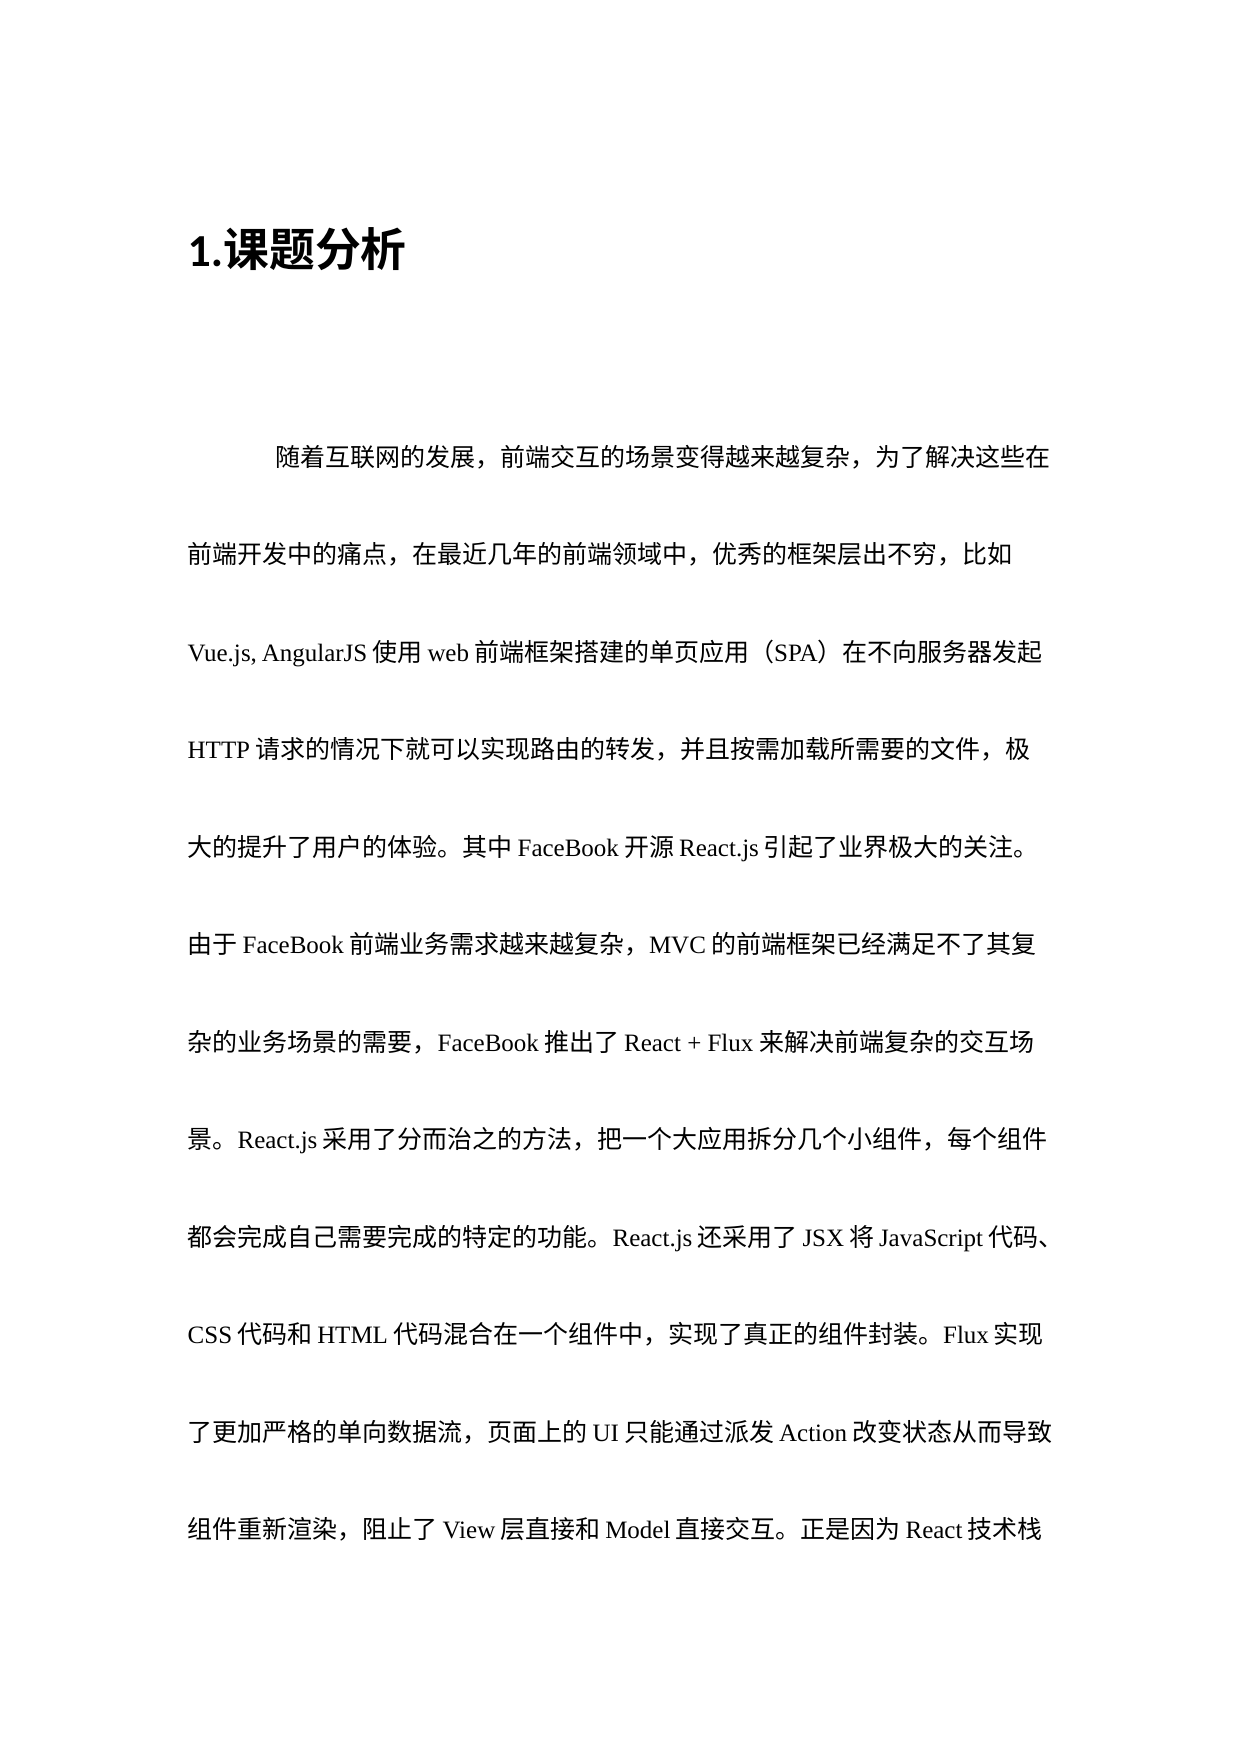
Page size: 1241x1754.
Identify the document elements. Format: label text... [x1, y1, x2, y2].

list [187, 423, 1053, 1560]
subtitle 1.课题分析 [187, 197, 1053, 295]
